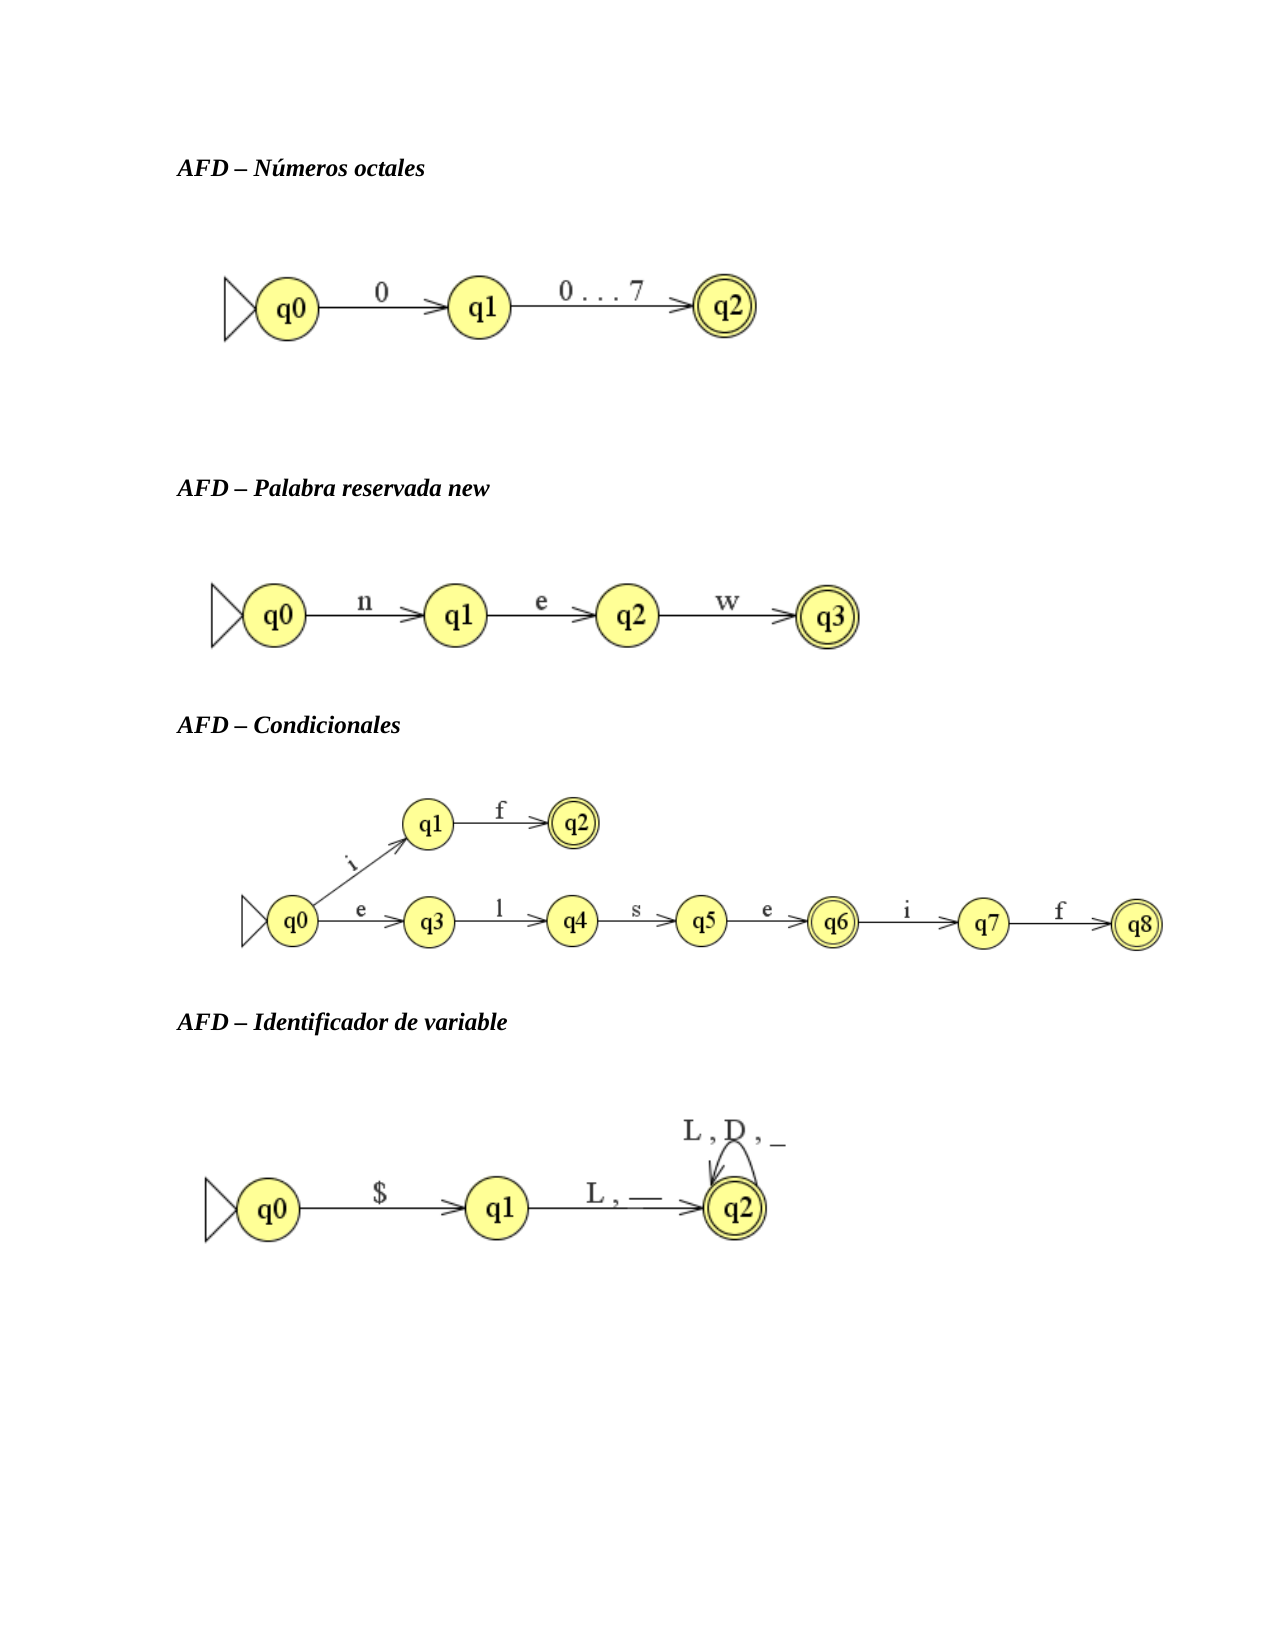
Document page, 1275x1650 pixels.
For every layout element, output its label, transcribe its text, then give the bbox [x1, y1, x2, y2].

picture [177, 201, 805, 454]
picture [177, 758, 1235, 989]
picture [177, 520, 882, 692]
text AFD – Palabra reservada new [177, 473, 1121, 502]
text AFD – Identificador de variable [177, 1007, 1121, 1036]
text AFD – Condicionales [177, 710, 1121, 739]
picture [177, 1054, 800, 1385]
text AFD – Números octales [177, 153, 1121, 182]
